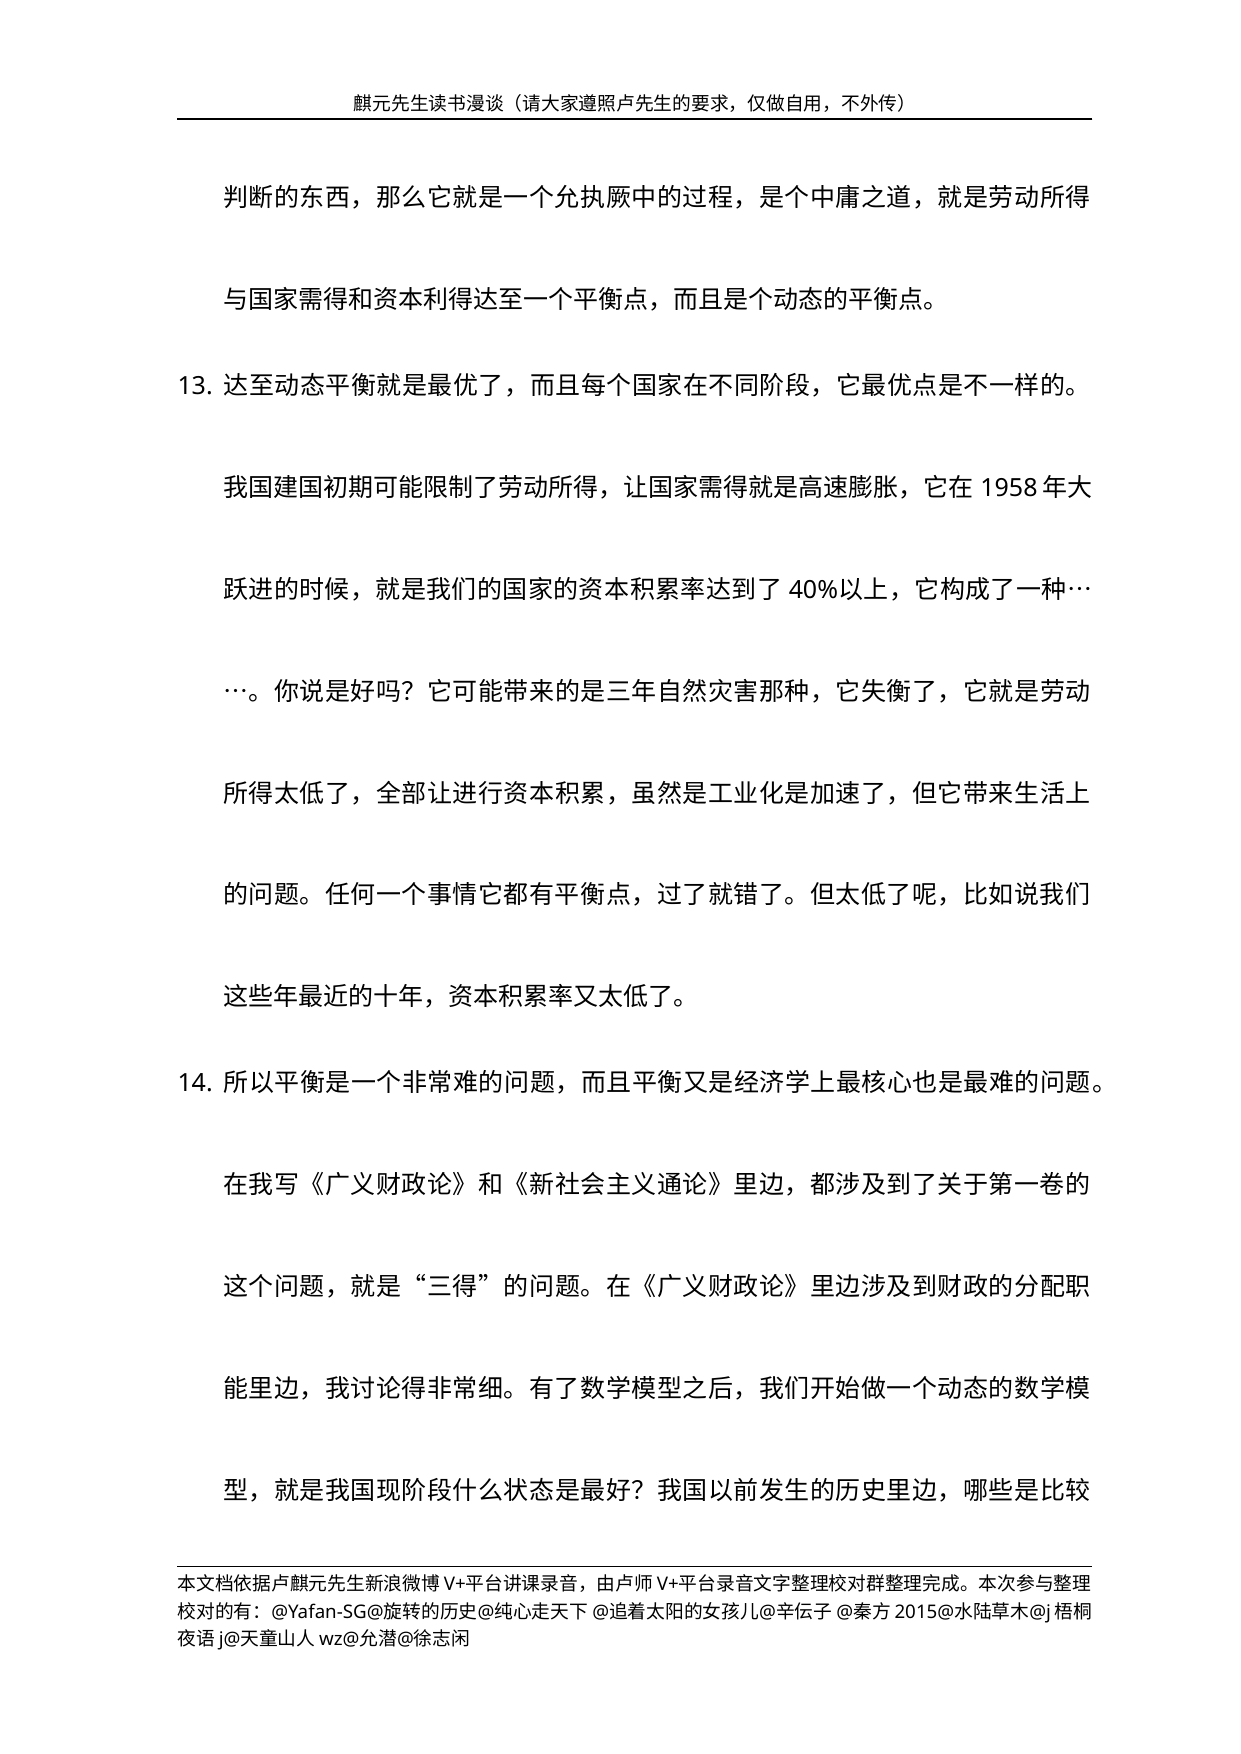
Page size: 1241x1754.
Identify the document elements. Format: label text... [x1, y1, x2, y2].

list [177, 162, 1092, 332]
list ﻿达至动态平衡就是最优了，而且每个国家在不同阶段，它最优点是不一样的。我国建国初期可能限制了劳动所得，让国家需得就是高速膨胀，它在1958年大跃进的时候，就是我们的国家的资本积累率达到了40%以上，它构成了一种……。你说是好吗？它可能带来的是三年自然灾害那种，它失衡了，它就是劳动所得太低了，全部让进行资本积累，虽然是工业化是加速了，但它带来生活上的问题。任何一个事情它都有平衡点，过了就错了。但太低了呢，比如说我们这些年最近的十年，资本积累率又太低了。 [177, 350, 1092, 1029]
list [177, 1047, 1092, 1522]
